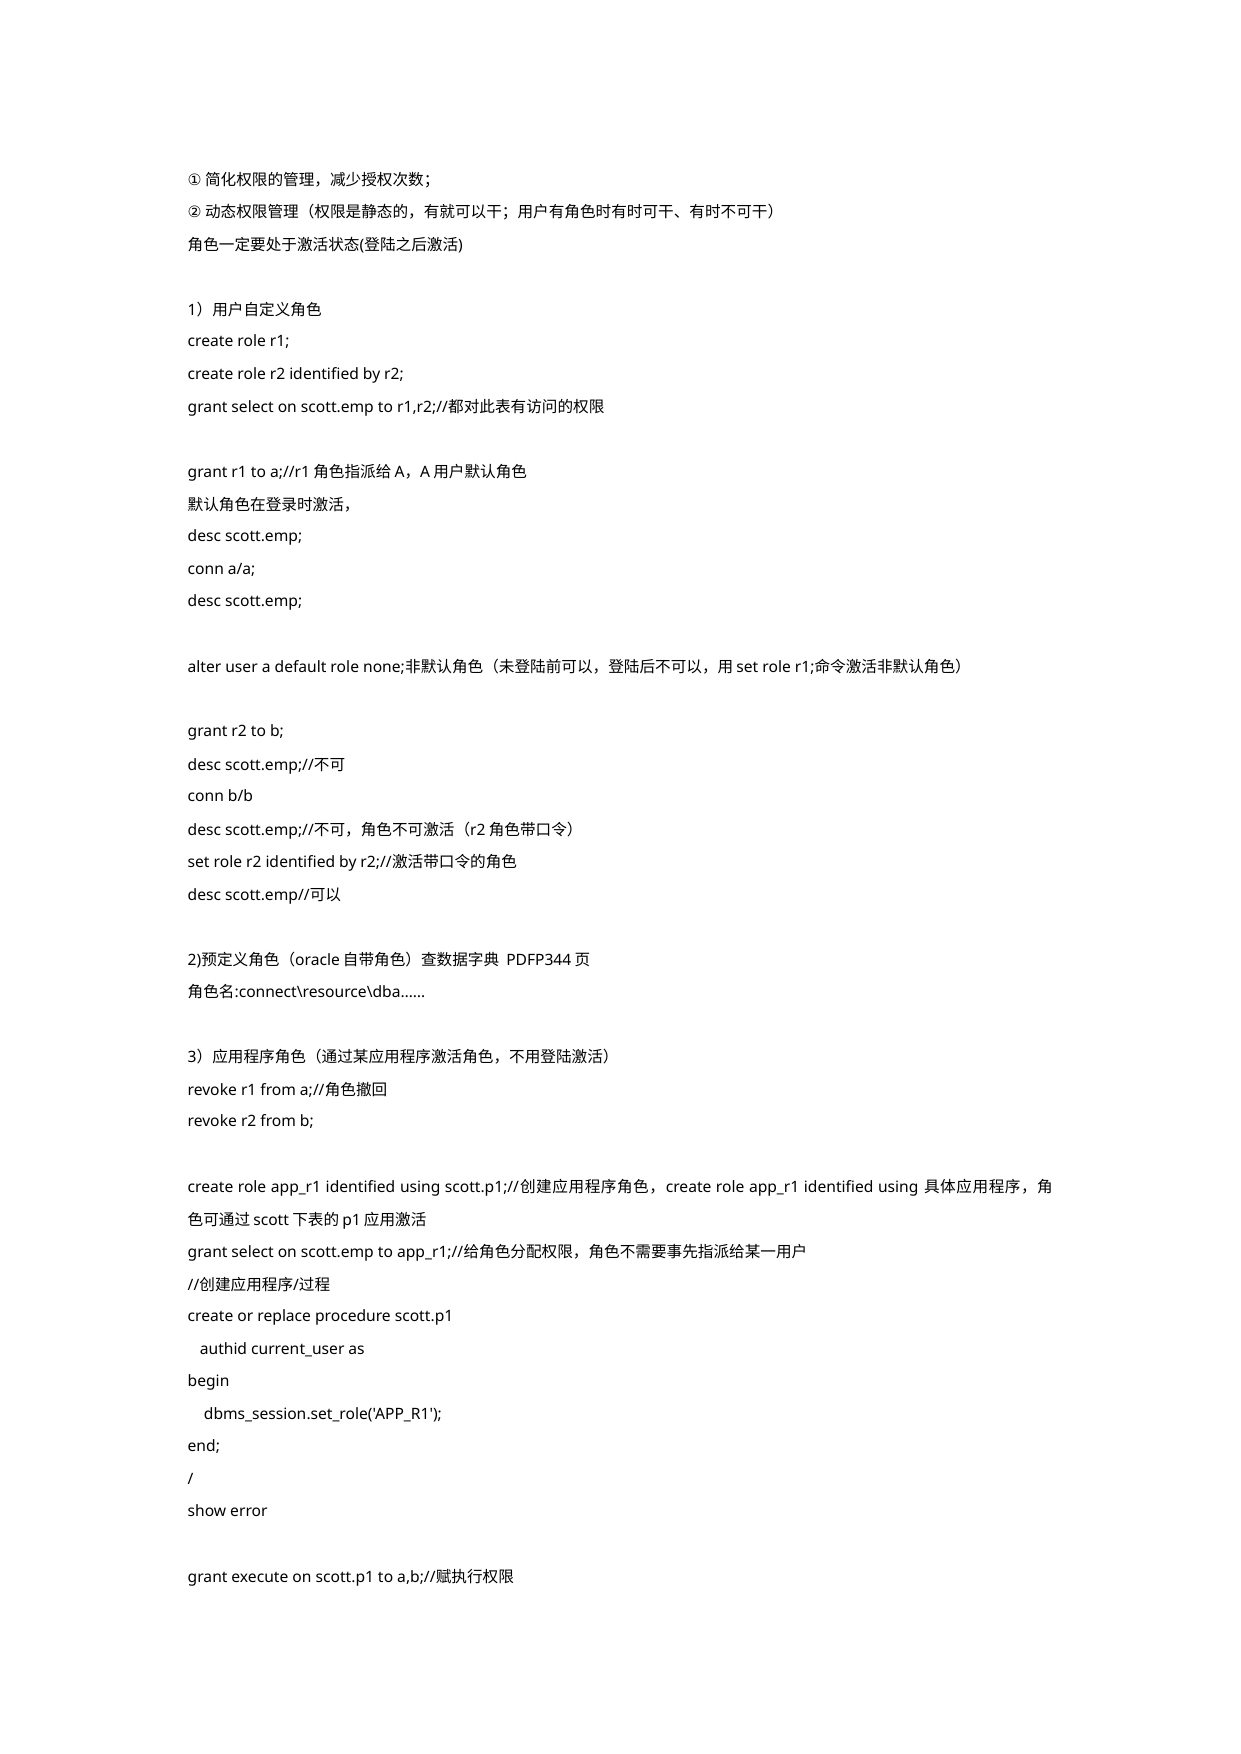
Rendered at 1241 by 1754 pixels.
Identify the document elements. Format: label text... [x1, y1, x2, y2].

text alter user a default role none;非默认角色（未登陆前可以，登陆后不可以，用set role r1;命令激活非默认角色） [187, 649, 1053, 682]
text 角色一定要处于激活状态(登陆之后激活) [187, 227, 1053, 259]
text end; [187, 1429, 1053, 1462]
text 默认角色在登录时激活， [187, 487, 1053, 519]
text begin [187, 1364, 1053, 1397]
text create role app_r1 identified using scott.p1;//创建应用程序角色，create role app_r1 identified using 具体应用程序，角色可通过scott下表的p1应用激活 [187, 1169, 1053, 1234]
text desc scott.emp; [187, 519, 1053, 552]
text create role r1; [187, 324, 1053, 357]
text set role r2 identified by r2;//激活带口令的角色 [187, 844, 1053, 877]
text show error [187, 1494, 1053, 1527]
text grant r2 to b; [187, 714, 1053, 747]
text conn a/a; [187, 552, 1053, 584]
text revoke r1 from a;//角色撤回 [187, 1072, 1053, 1104]
text grant execute on scott.p1 to a,b;//赋执行权限 [187, 1559, 1053, 1592]
text create role r2 identified by r2; [187, 357, 1053, 389]
text dbms_session.set_role('APP_R1'); [187, 1397, 1053, 1429]
text conn b/b [187, 779, 1053, 812]
text grant select on scott.emp to r1,r2;//都对此表有访问的权限 [187, 389, 1053, 422]
text authid current_user as [187, 1332, 1053, 1364]
text desc scott.emp;//不可 [187, 747, 1053, 779]
text ①简化权限的管理，减少授权次数； [187, 162, 1053, 194]
text / [187, 1462, 1053, 1494]
text desc scott.emp;//不可，角色不可激活（r2角色带口令） [187, 812, 1053, 844]
text desc scott.emp; [187, 584, 1053, 617]
text revoke r2 from b; [187, 1104, 1053, 1137]
text 角色名:connect\resource\dba…… [187, 974, 1053, 1007]
text create or replace procedure scott.p1 [187, 1299, 1053, 1332]
text 3）应用程序角色（通过某应用程序激活角色，不用登陆激活） [187, 1039, 1053, 1072]
text 1）用户自定义角色 [187, 292, 1053, 324]
text ②动态权限管理（权限是静态的，有就可以干；用户有角色时有时可干、有时不可干） [187, 194, 1053, 227]
text 2)预定义角色（oracle自带角色）查数据字典 PDFP344页 [187, 942, 1053, 974]
text grant r1 to a;//r1角色指派给A，A用户默认角色 [187, 454, 1053, 487]
text grant select on scott.emp to app_r1;//给角色分配权限，角色不需要事先指派给某一用户 [187, 1234, 1053, 1267]
text //创建应用程序/过程 [187, 1267, 1053, 1299]
text desc scott.emp//可以 [187, 877, 1053, 909]
